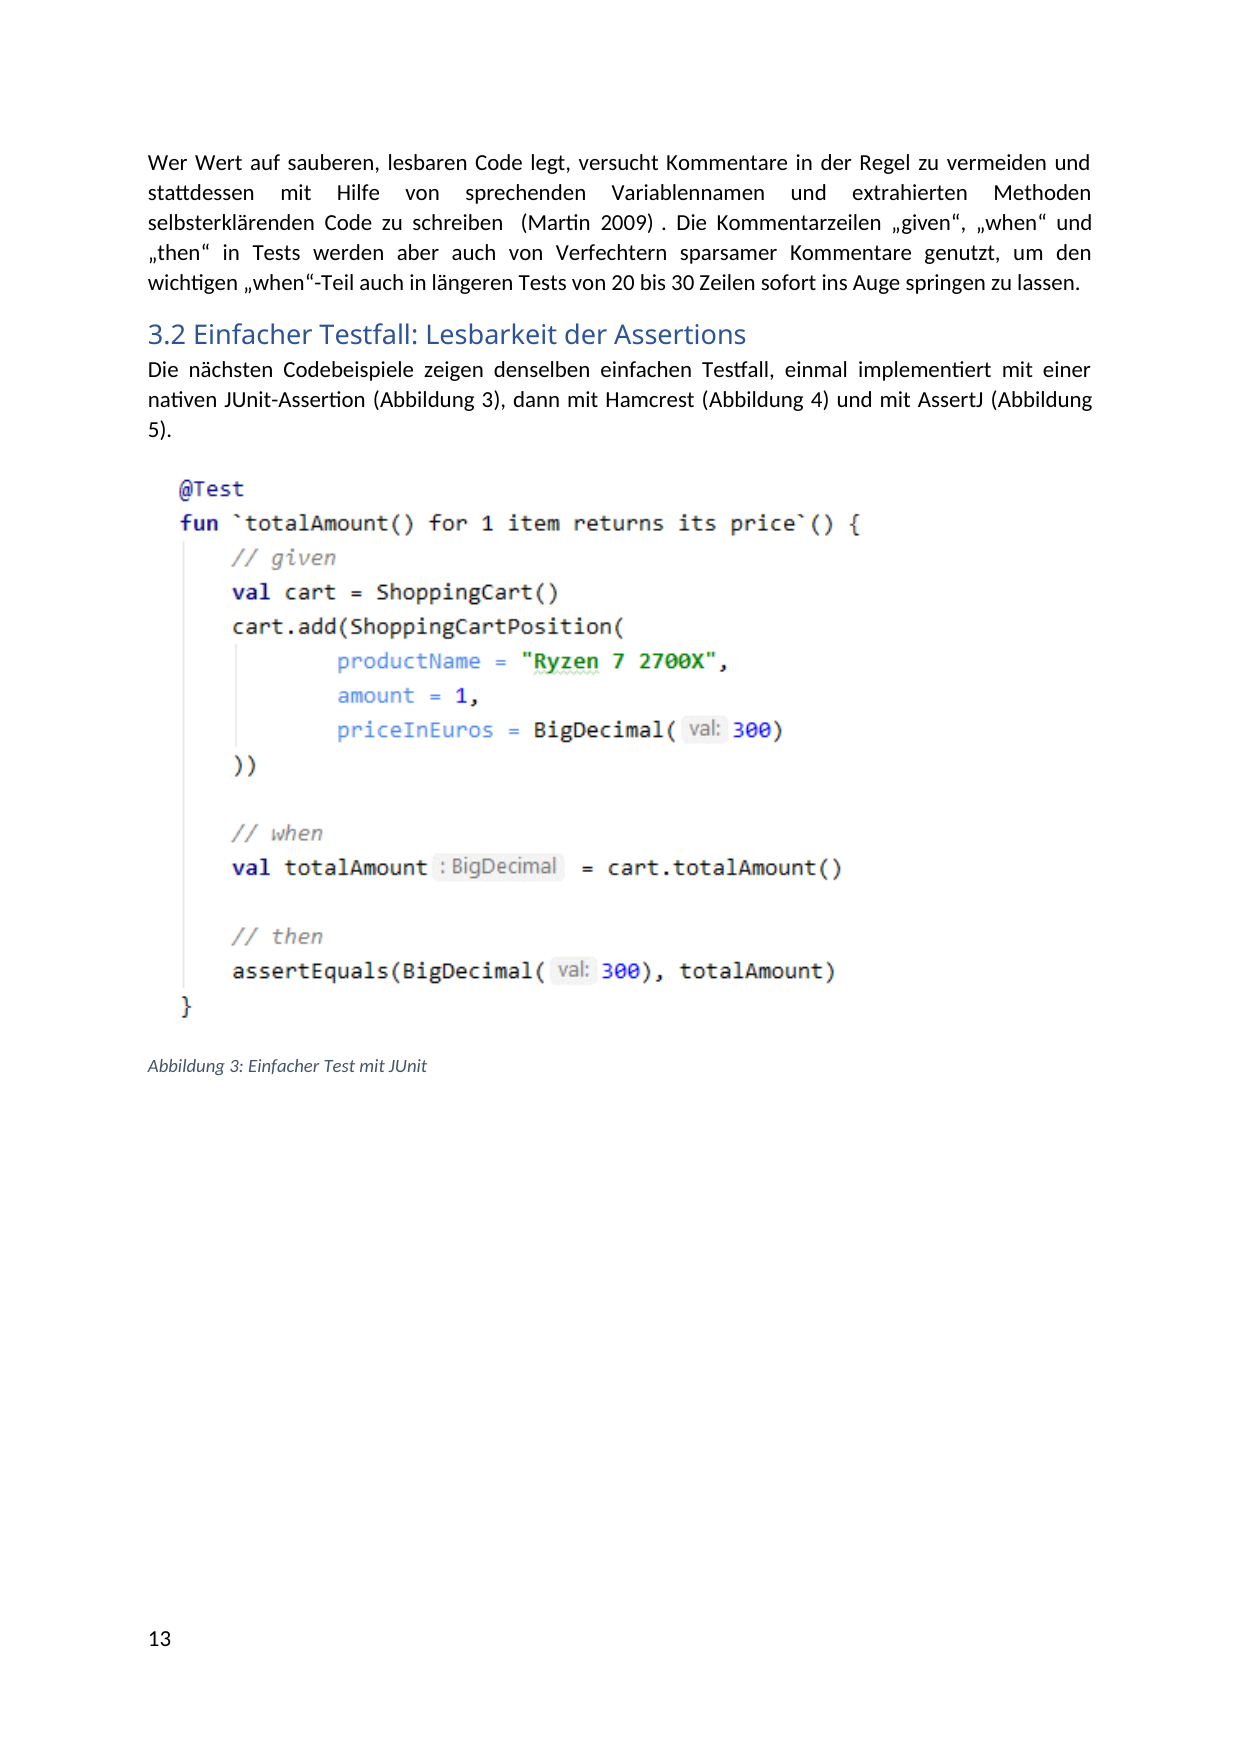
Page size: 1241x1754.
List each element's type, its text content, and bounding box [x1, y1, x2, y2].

text Die nächsten Codebeispiele zeigen denselben einfachen Testfall, einmal implementiert mit einer nativen JUnit-Assertion (Abbildung 3), dann mit Hamcrest (Abbildung 4) und mit AssertJ (Abbildung 5). [148, 355, 1093, 443]
picture [147, 462, 906, 1036]
text Wer Wert auf sauberen, lesbaren Code legt, versucht Kommentare in der Regel zu vermeiden und stattdessen mit Hilfe von sprechenden Variablennamen und extrahierten Methoden selbsterklärenden Code zu schreiben . Die Kommentarzeilen „given“, „when“ und „then“ in Tests werden aber auch von Verfechtern sparsamer Kommentare genutzt, um den wichtigen „when“-Teil auch in längeren Tests von 20 bis 30 Zeilen sofort ins Auge springen zu lassen. [148, 148, 1093, 296]
subtitle 3.2 Einfacher Testfall: Lesbarkeit der Assertions [148, 315, 1093, 352]
